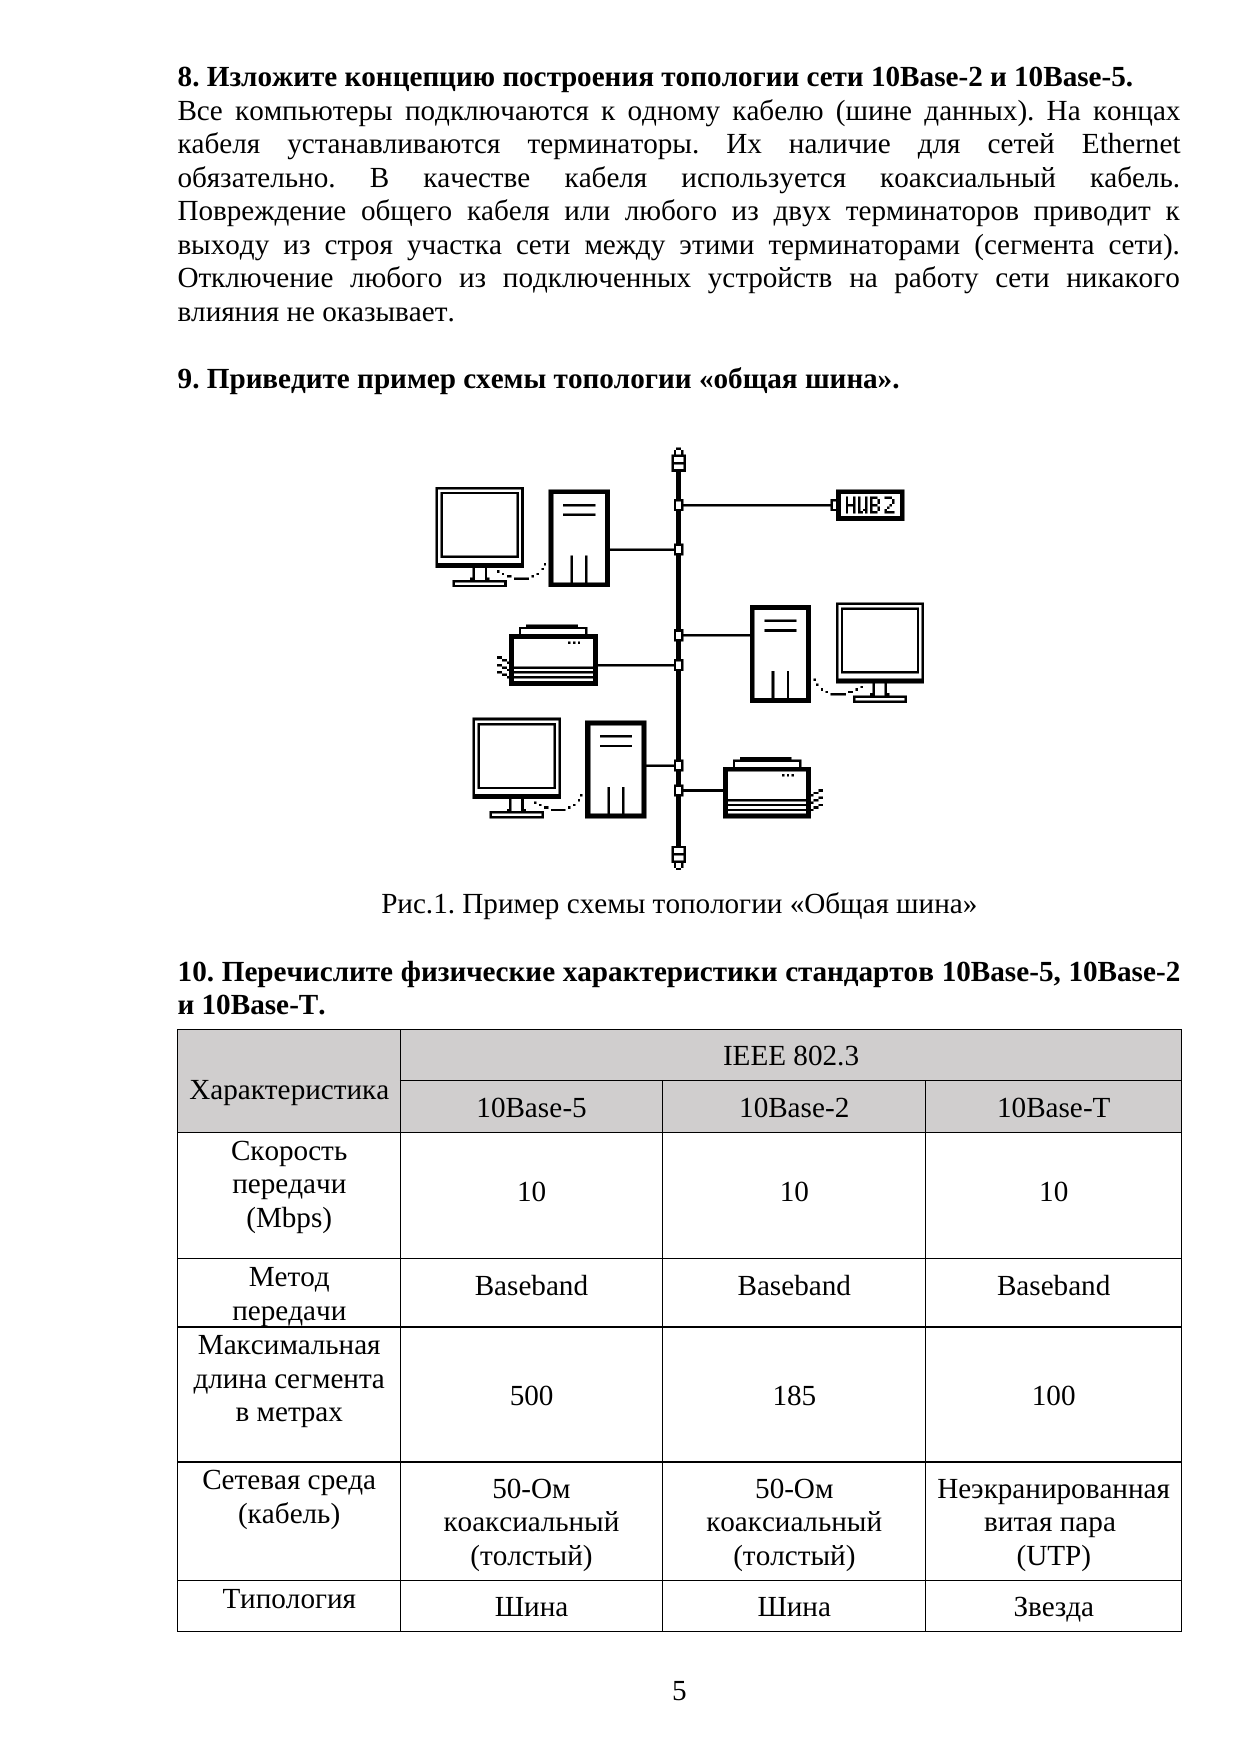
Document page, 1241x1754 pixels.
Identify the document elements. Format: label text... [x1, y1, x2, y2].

table_cell 100 [926, 1328, 1181, 1461]
table_cell Baseband [926, 1259, 1181, 1326]
table_cell Baseband [401, 1259, 662, 1326]
table_cell 10 [926, 1133, 1181, 1258]
table_cell 10Base-2 [663, 1081, 925, 1132]
table_header Характеристика [178, 1030, 400, 1132]
table_cell 10 [401, 1133, 662, 1258]
table_cell Типология [178, 1581, 400, 1631]
table_cell Звезда [926, 1581, 1181, 1631]
table_header IEEE 802.3 [401, 1030, 1181, 1080]
text Все компьютеры подключаются к одному кабелю (шине данных). На концах кабеля устанавливаются терминаторы. Их наличие для сетей Ethernet обязательно. В качестве кабеля используется коаксиальный кабель. Повреждение общего кабеля или любого из двух терминаторов приводит к выходу из строя участка сети между этими терминаторами (сегмента сети). Отключение любого из подключенных устройств на работу сети никакого влияния не оказывает. [177, 93, 1181, 327]
table_cell 10Base-5 [401, 1081, 662, 1132]
table_cell 50-Ом коаксиальный (толстый) [663, 1463, 925, 1580]
table_cell Метод передачи [178, 1259, 400, 1326]
table_cell 500 [401, 1328, 662, 1461]
table_cell 10Base-T [926, 1081, 1181, 1132]
table_cell Сетевая среда (кабель) [178, 1463, 400, 1580]
table_cell Максимальная длина сегмента в метрах [178, 1328, 400, 1461]
text 10. Перечислите физические характеристики стандартов 10Base-5, 10Base-2 и 10Base-T. [177, 954, 1181, 1021]
table_cell 10 [663, 1133, 925, 1258]
table_cell 50-Ом коаксиальный (толстый) [401, 1463, 662, 1580]
table_cell 185 [663, 1328, 925, 1461]
table_cell Baseband [663, 1259, 925, 1326]
table_cell Неэкранированная витая пара (UTP) [926, 1463, 1181, 1580]
table_cell Скорость передачи (Mbps) [178, 1133, 400, 1258]
picture [402, 428, 956, 879]
table_cell Шина [401, 1581, 662, 1631]
text 9. Приведите пример схемы топологии «общая шина». [177, 361, 1181, 394]
table_cell Шина [663, 1581, 925, 1631]
text 8. Изложите концепцию построения топологии сети 10Base-2 и 10Base-5. [177, 59, 1181, 93]
